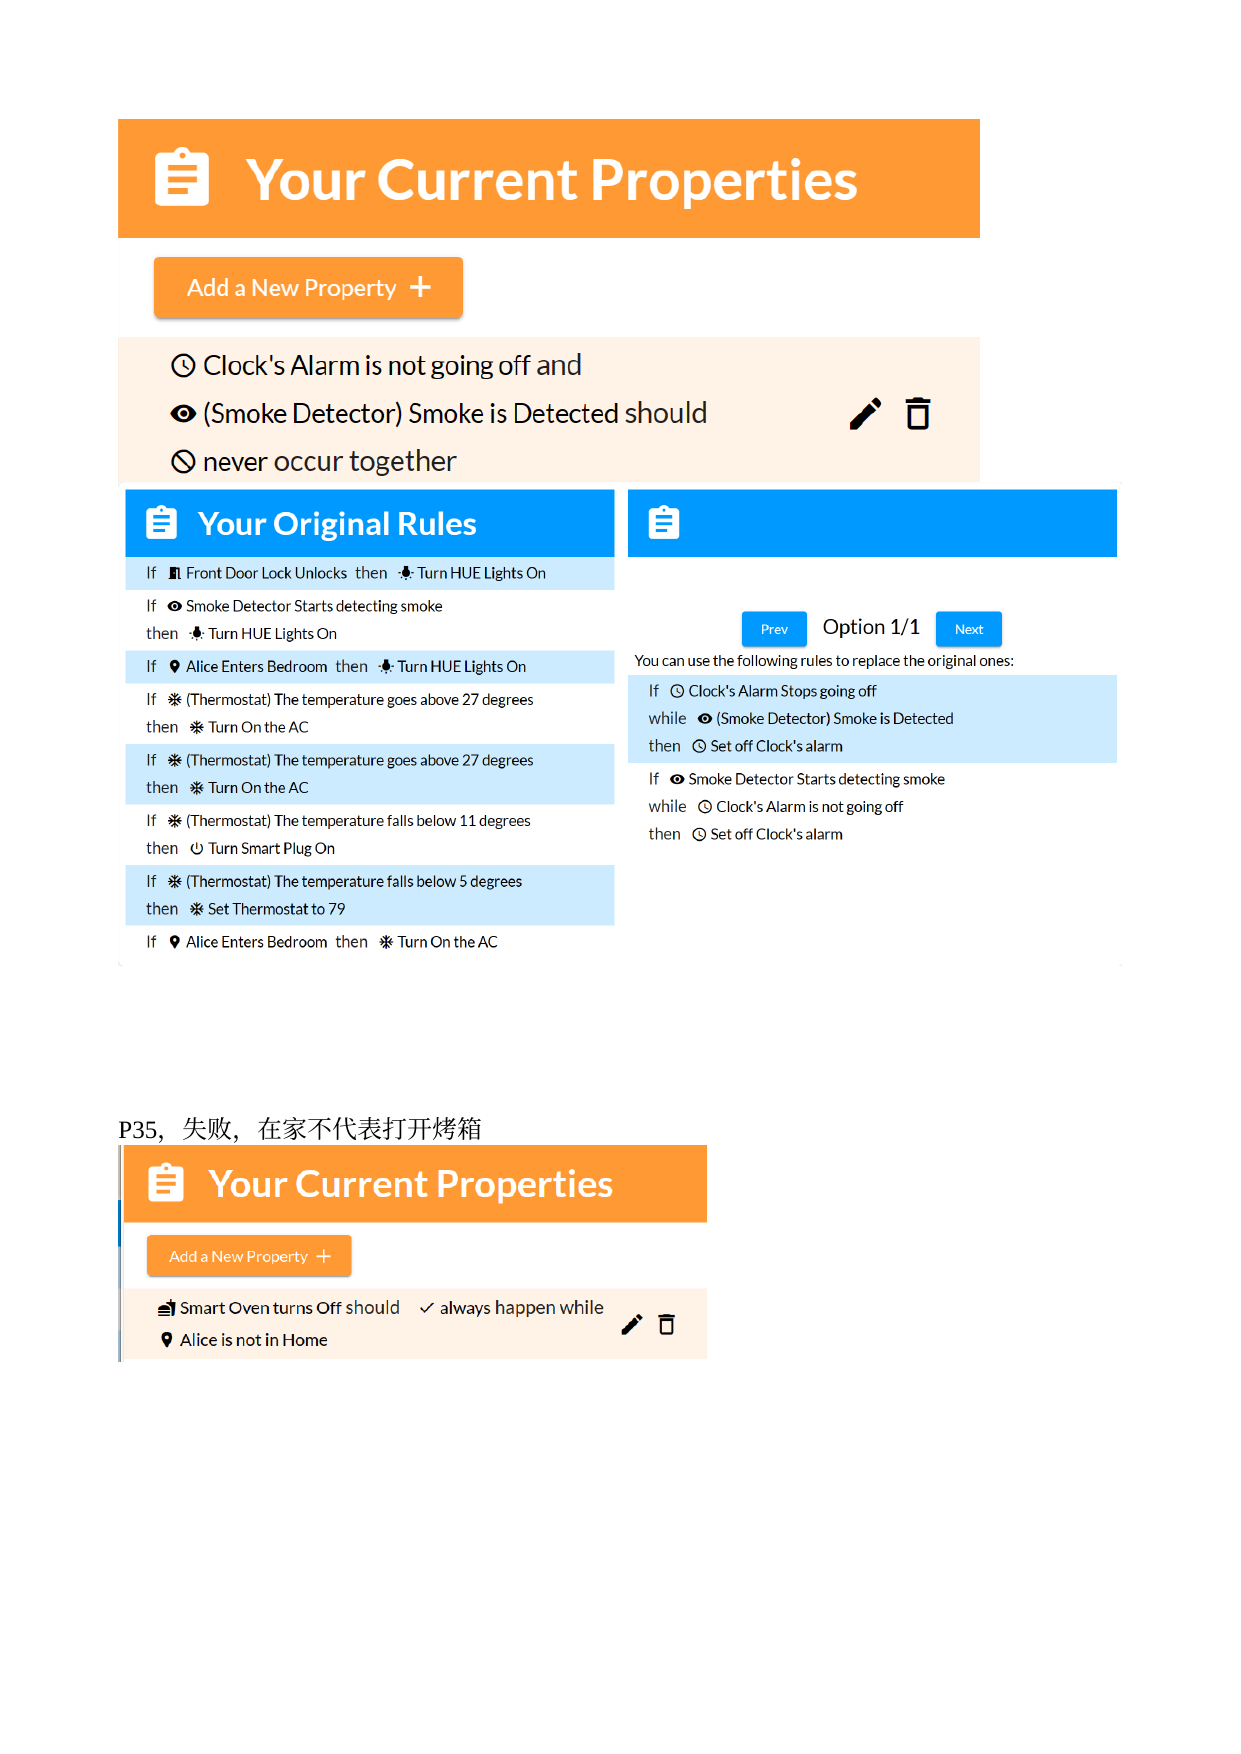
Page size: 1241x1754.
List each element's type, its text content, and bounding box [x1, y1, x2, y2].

text P35，失败，在家不代表打开烤箱 [118, 1109, 1122, 1146]
picture [118, 1145, 708, 1362]
picture [118, 118, 1123, 966]
